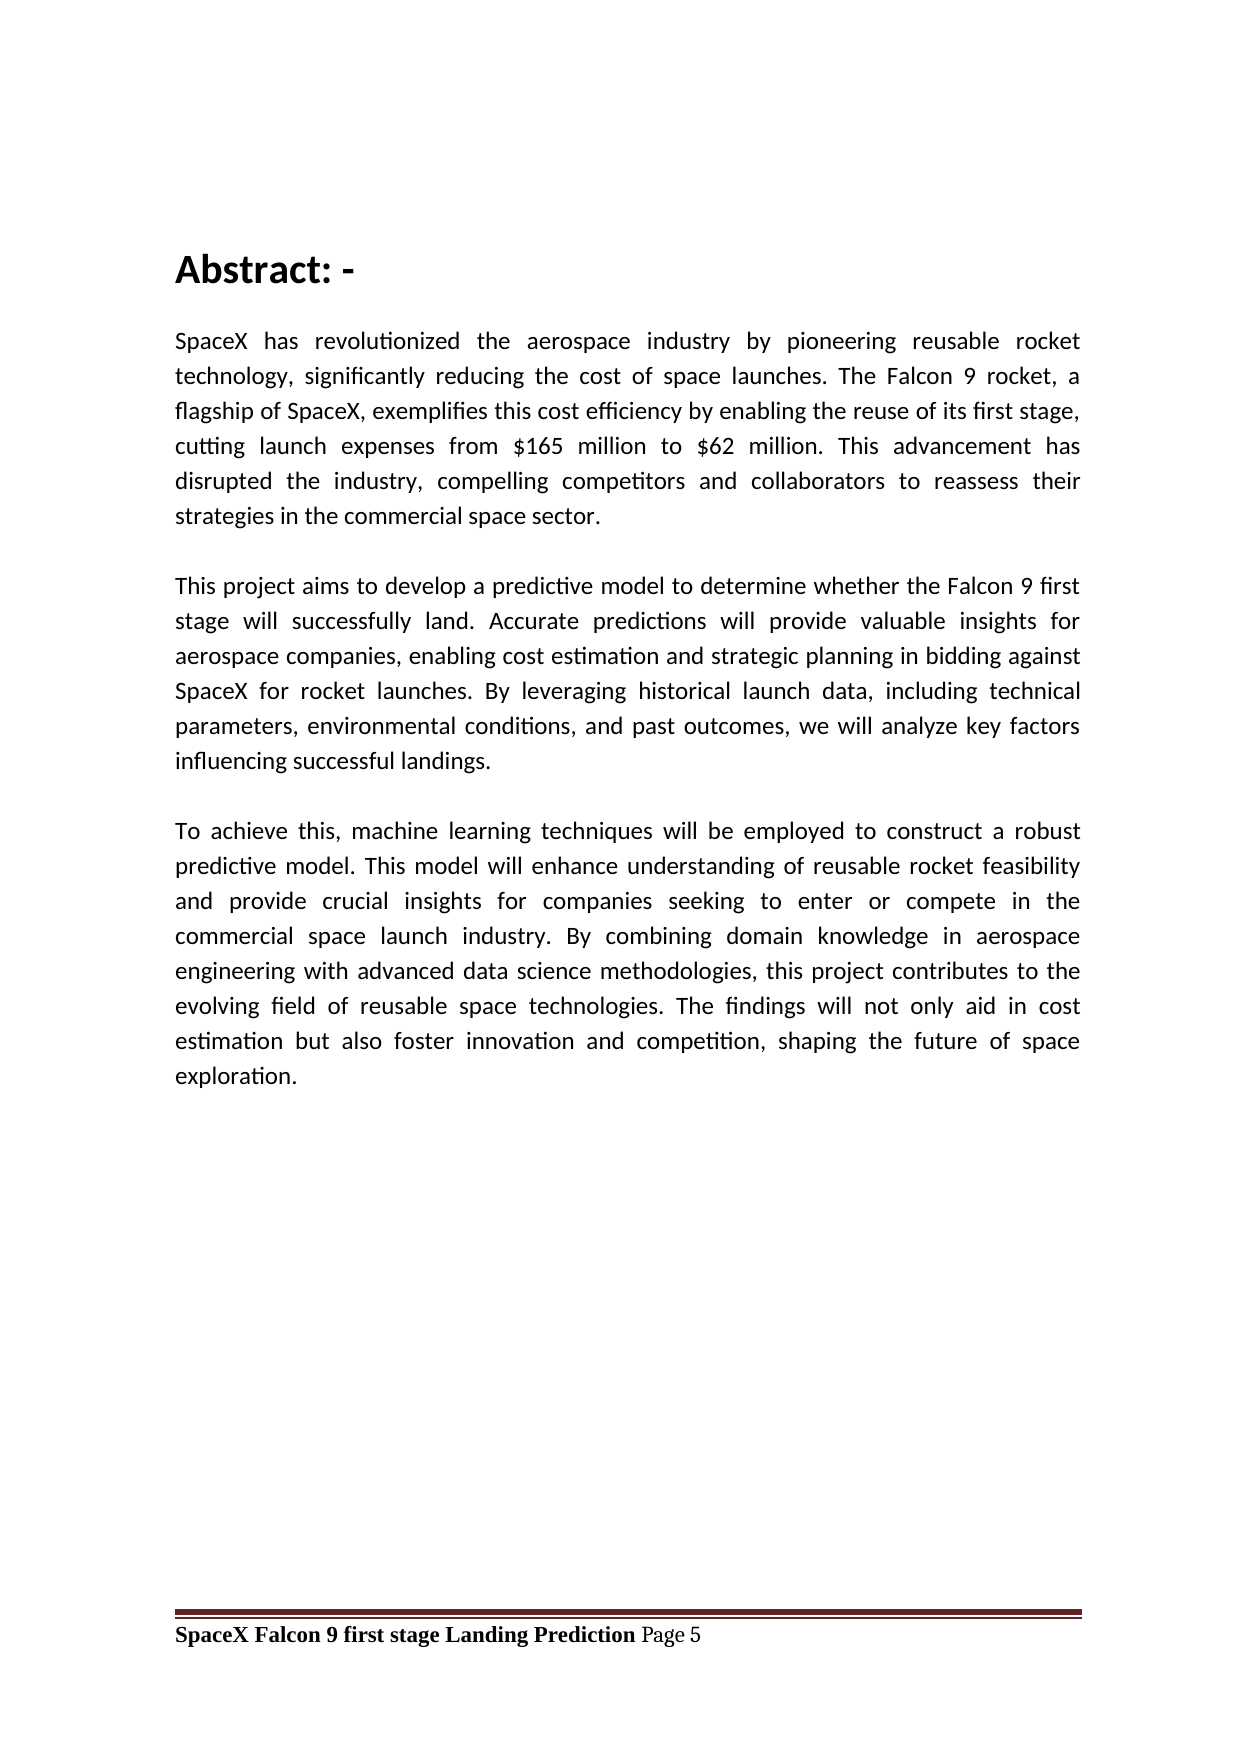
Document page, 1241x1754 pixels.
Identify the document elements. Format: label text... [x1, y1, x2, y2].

text Abstract: - [175, 243, 1082, 294]
text This project aims to develop a predictive model to determine whether the Falcon 9 first stage will successfully land. Accurate predictions will provide valuable insights for aerospace companies, enabling cost estimation and strategic planning in bidding against SpaceX for rocket launches. By leveraging historical launch data, including technical parameters, environmental conditions, and past outcomes, we will analyze key factors influencing successful landings. [175, 570, 1082, 775]
text SpaceX has revolutionized the aerospace industry by pioneering reusable rocket technology, significantly reducing the cost of space launches. The Falcon 9 rocket, a flagship of SpaceX, exemplifies this cost efficiency by enabling the reuse of its first stage, cutting launch expenses from $165 million to $62 million. This advancement has disrupted the industry, compelling competitors and collaborators to reassess their strategies in the commercial space sector. [175, 325, 1082, 530]
text To achieve this, machine learning techniques will be employed to construct a robust predictive model. This model will enhance understanding of reusable rocket feasibility and provide crucial insights for companies seeking to enter or compete in the commercial space launch industry. By combining domain knowledge in aerospace engineering with advanced data science methodologies, this project contributes to the evolving field of reusable space technologies. The findings will not only aid in cost estimation but also foster innovation and competition, shaping the future of space exploration. [175, 815, 1082, 1090]
